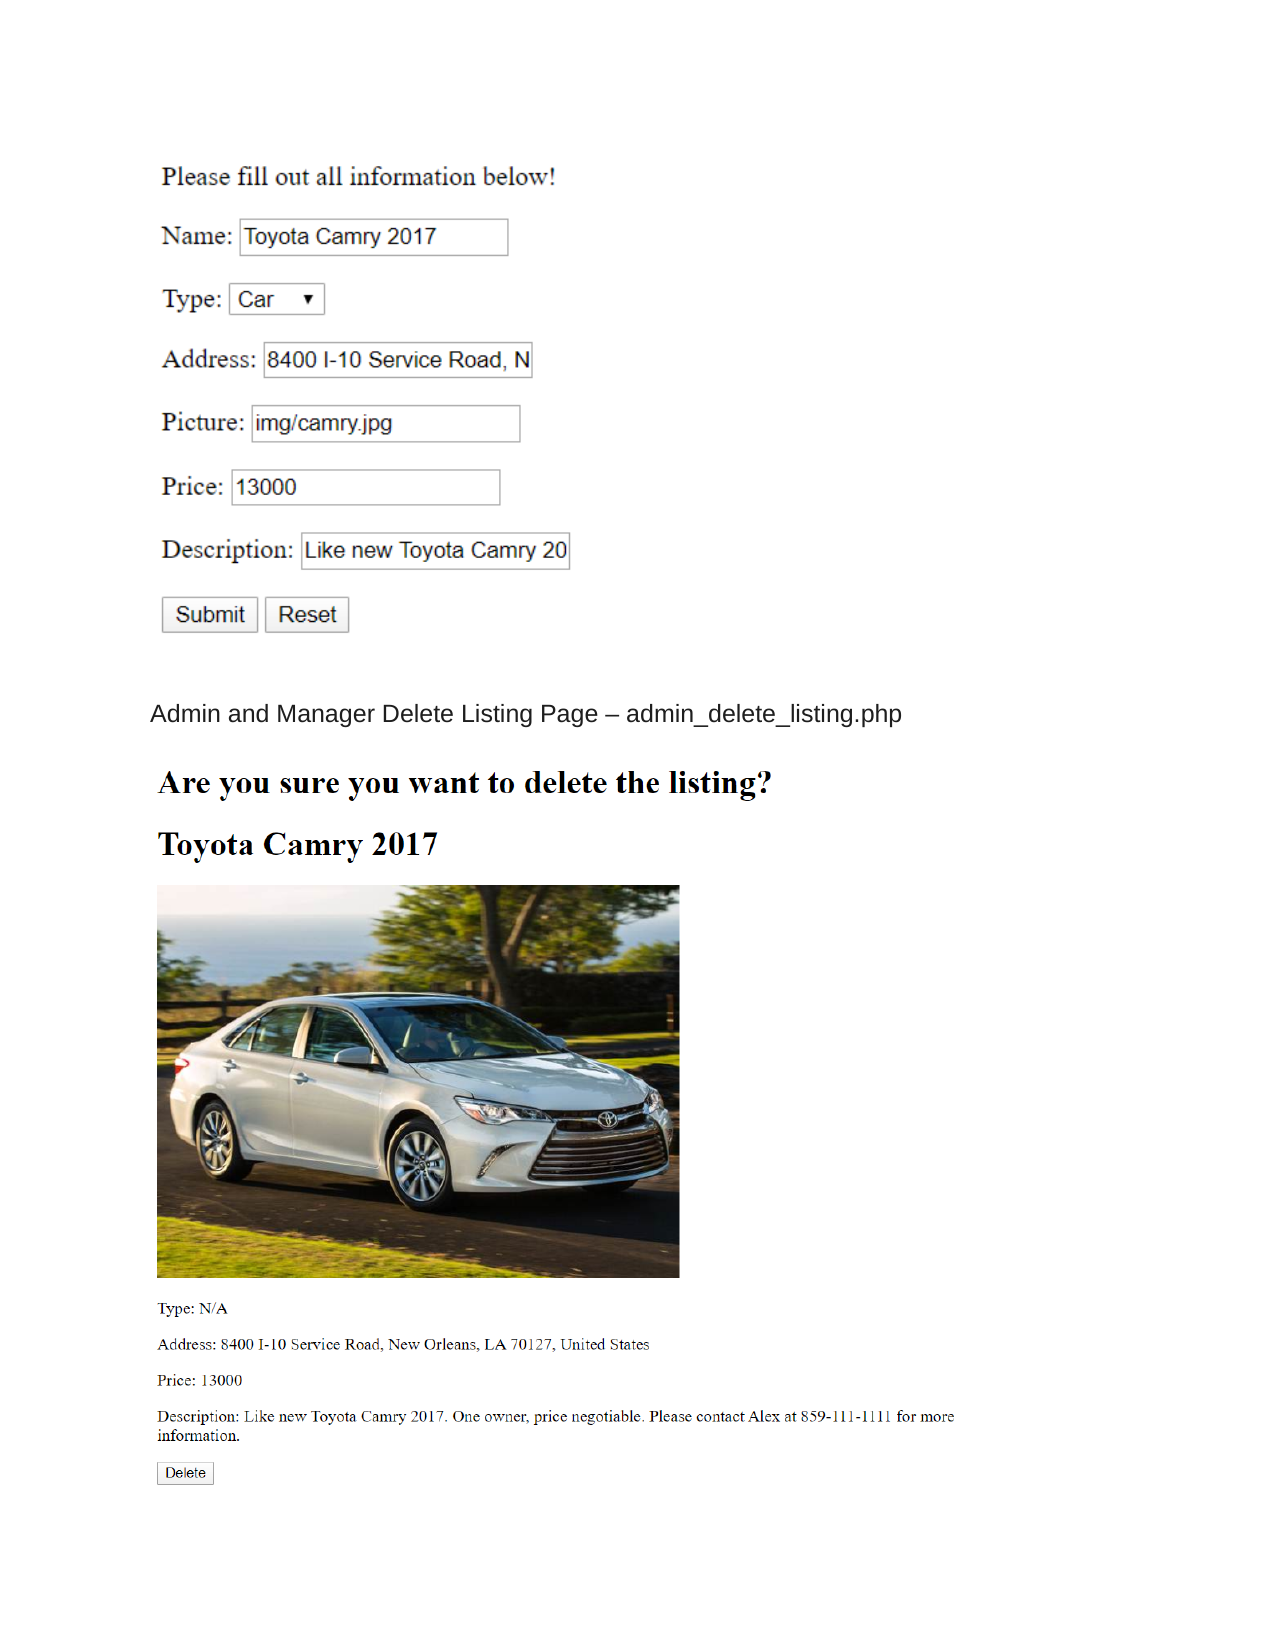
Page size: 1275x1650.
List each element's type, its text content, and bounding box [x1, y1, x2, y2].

picture [150, 746, 969, 1493]
text Admin and Manager Delete Listing Page – admin_delete_listing.php [150, 699, 1125, 727]
picture [150, 150, 656, 680]
